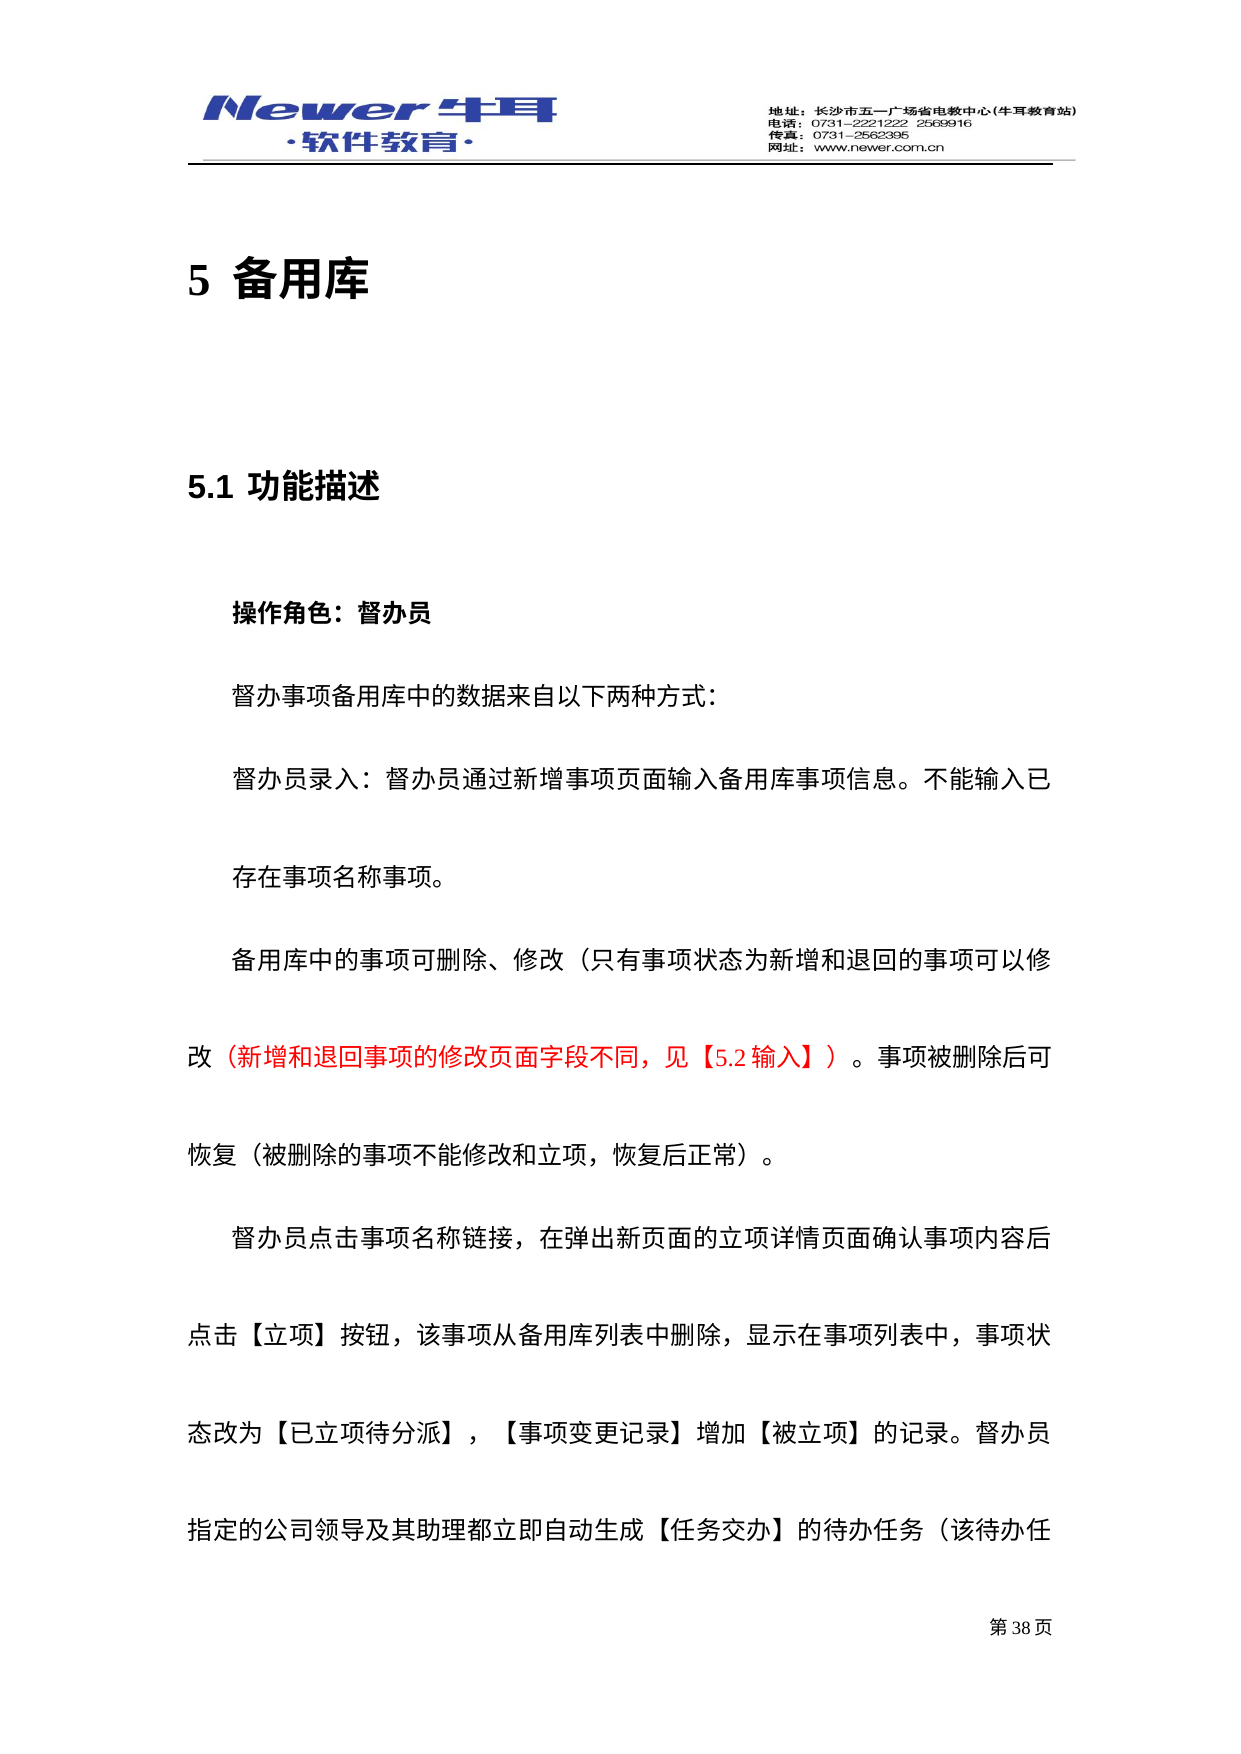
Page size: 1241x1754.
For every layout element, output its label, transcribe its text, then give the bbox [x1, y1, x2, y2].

text 操作角色：督办员 [187, 579, 1053, 644]
picture [187, 88, 1091, 162]
subtitle 备用库 [187, 226, 1053, 324]
list 督办员录入：督办员通过新增事项页面输入备用库事项信息。不能输入已存在事项名称事项。 [232, 745, 1053, 908]
subtitle 功能描述 [187, 452, 1053, 517]
text 督办事项备用库中的数据来自以下两种方式： [187, 662, 1053, 727]
text 备用库中的事项可删除、修改（只有事项状态为新增和退回的事项可以修改（新增和退回事项的修改页面字段不同，见【5.2输入】）。事项被删除后可恢复（被删除的事项不能修改和立项，恢复后正常）。 [187, 926, 1053, 1186]
